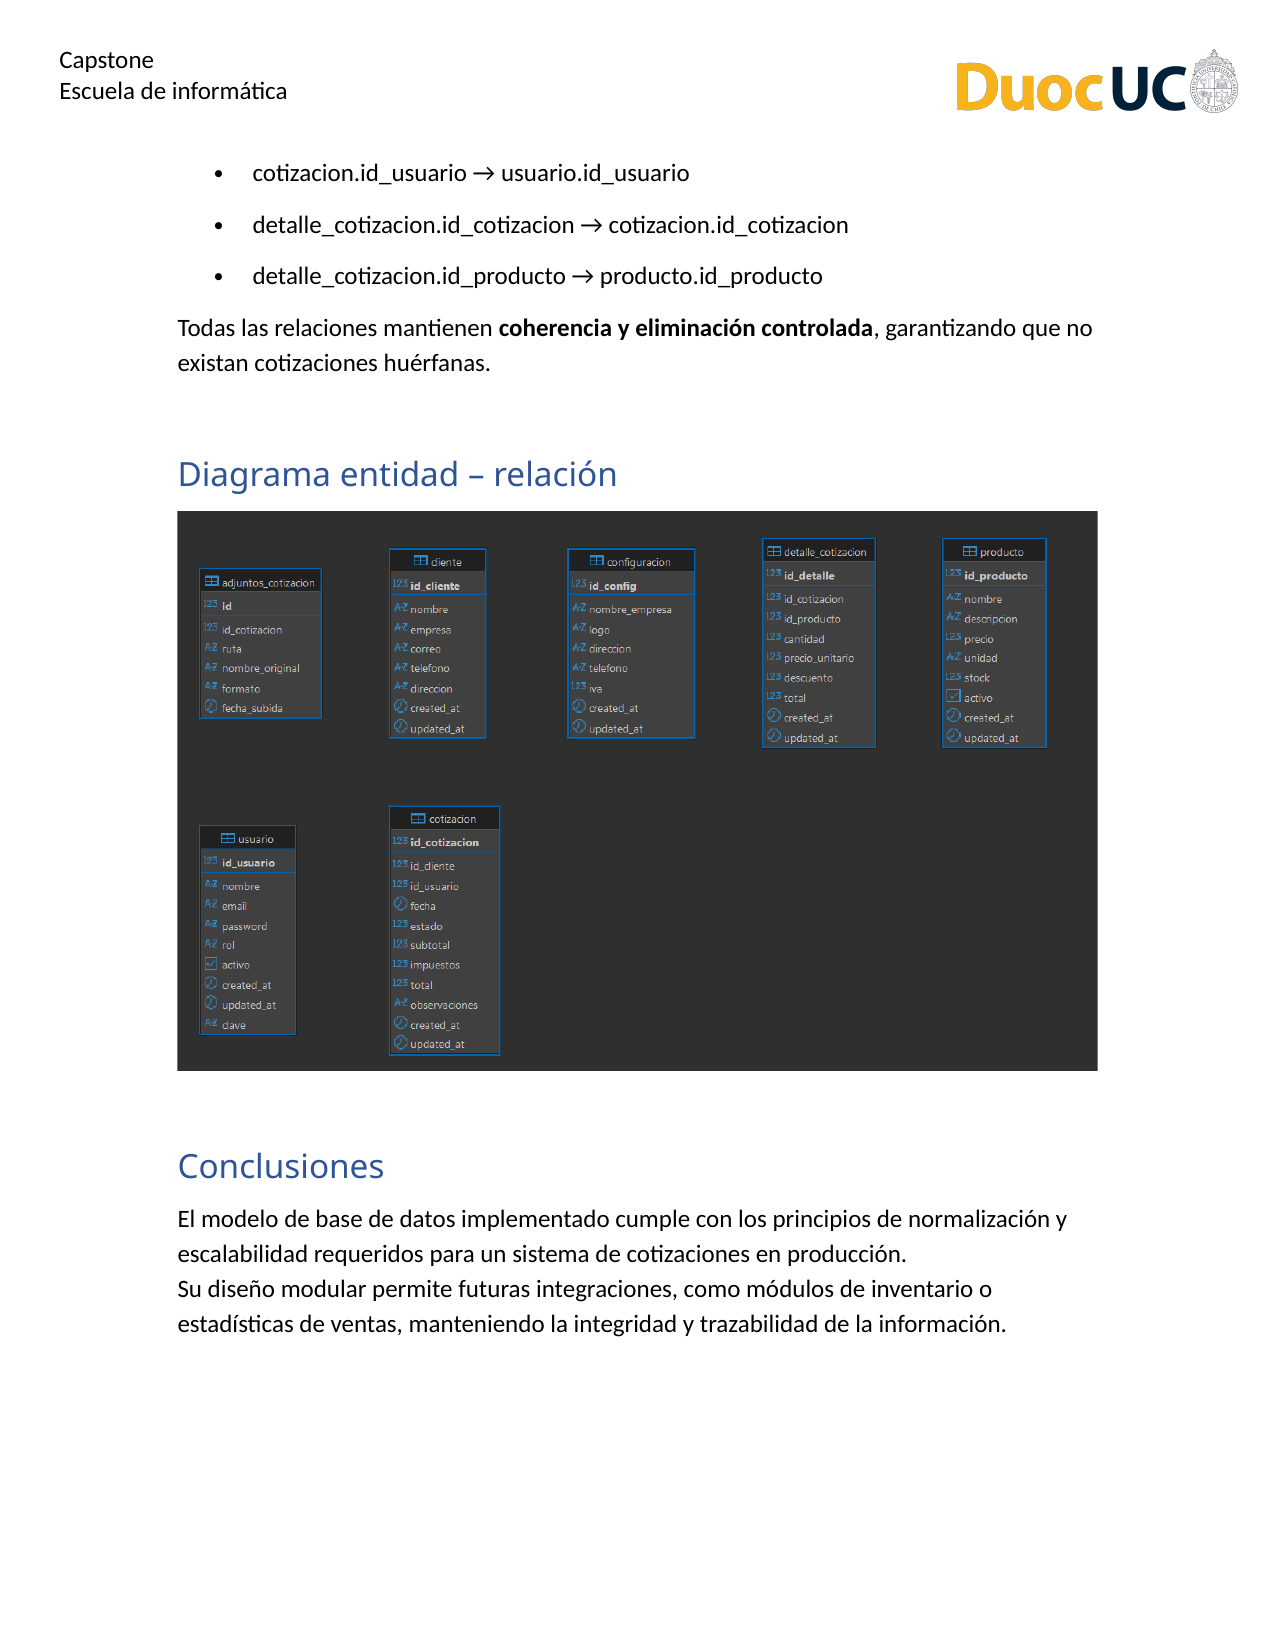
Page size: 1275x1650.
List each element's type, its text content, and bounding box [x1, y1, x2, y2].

picture [177, 511, 1098, 1071]
list detalle_cotizacion.id_producto → producto.id_producto [215, 261, 1098, 291]
list detalle_cotizacion.id_cotizacion → cotizacion.id_cotizacion [215, 209, 1098, 239]
list cotizacion.id_usuario → usuario.id_usuario [215, 157, 1098, 188]
text El modelo de base de datos implementado cumple con los principios de normalización y escalabilidad requeridos para un sistema de cotizaciones en producción. Su diseño modular permite futuras integraciones, como módulos de inventario o estadísticas de ventas, manteniendo la integridad y trazabilidad de la información. [177, 1204, 1098, 1339]
text Todas las relaciones mantienen coherencia y eliminación controlada, garantizando que no existan cotizaciones huérfanas. [177, 312, 1098, 378]
picture [953, 45, 1242, 117]
subtitle Diagrama entidad – relación [177, 451, 1098, 496]
subtitle Conclusiones [177, 1143, 1098, 1188]
